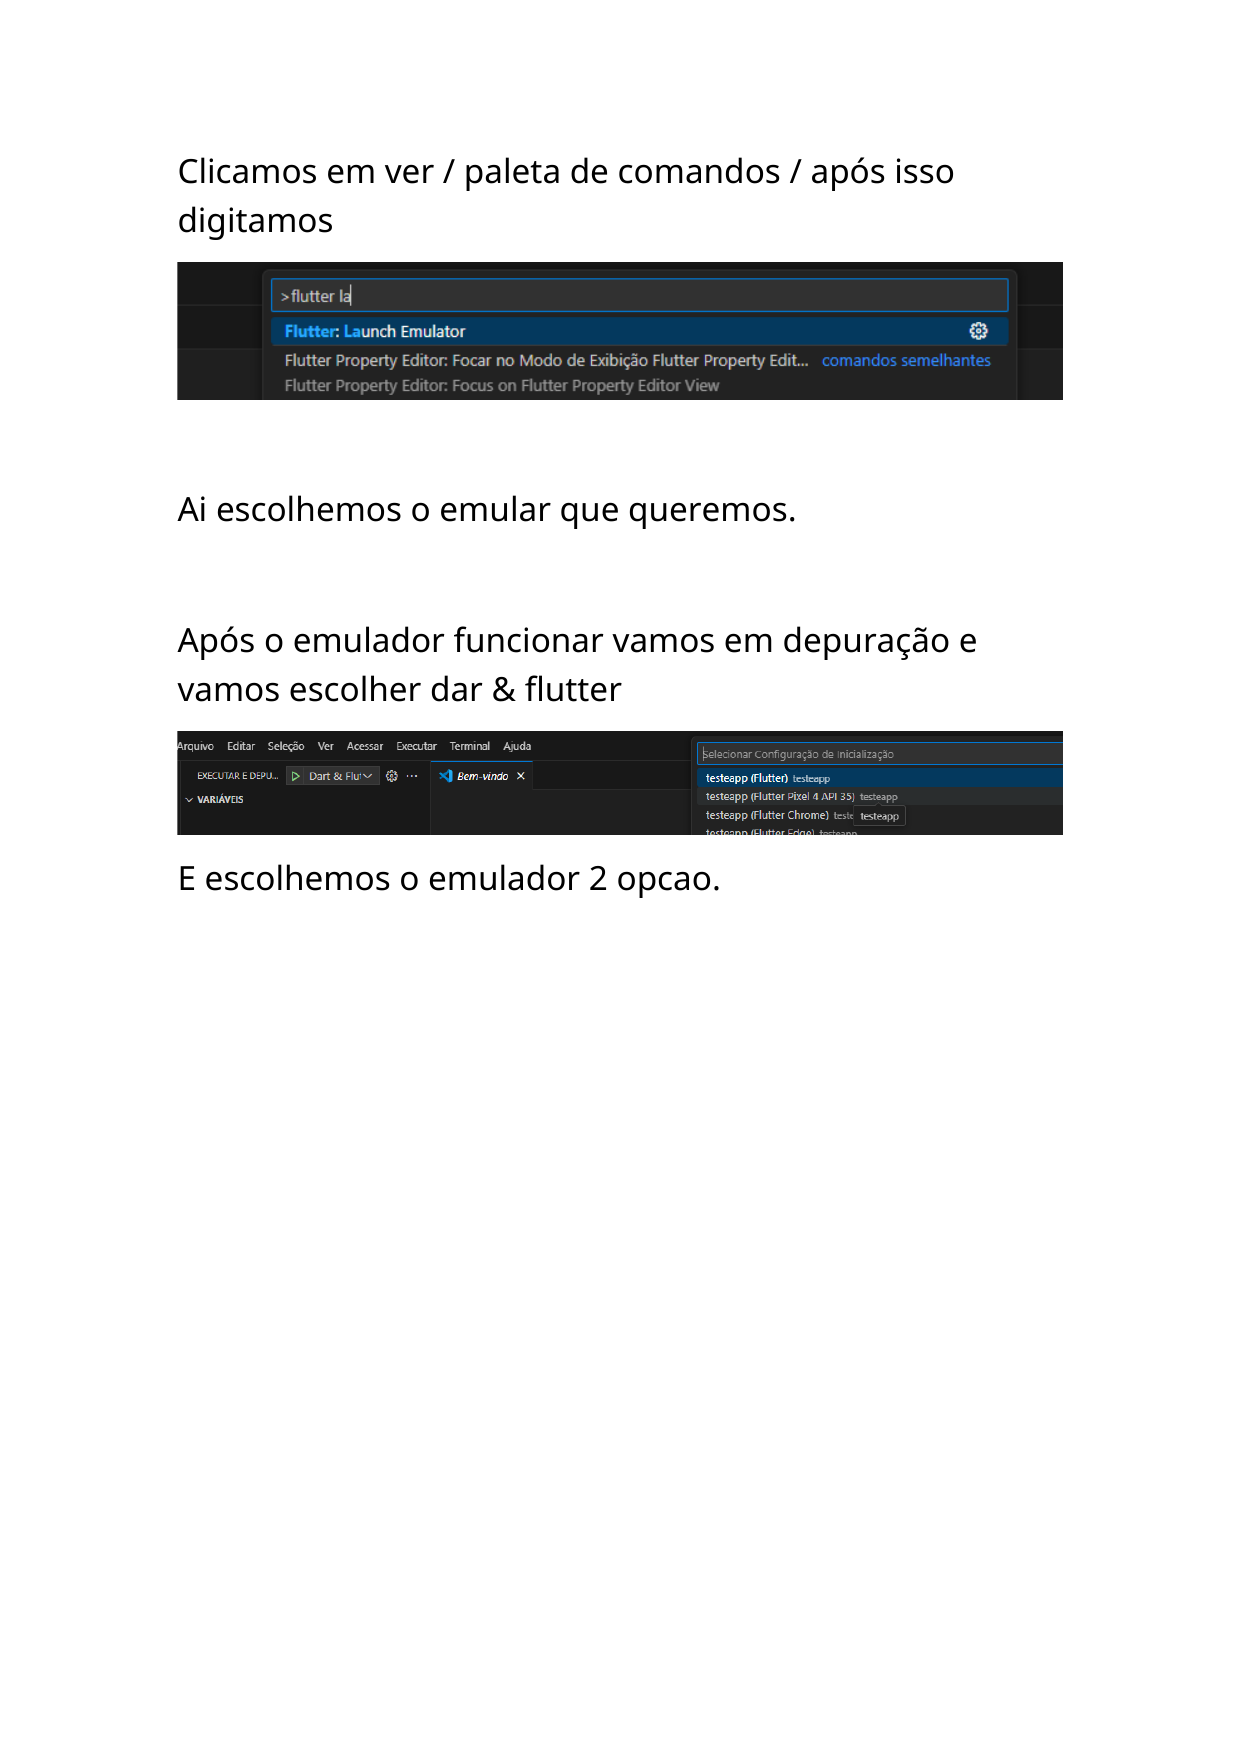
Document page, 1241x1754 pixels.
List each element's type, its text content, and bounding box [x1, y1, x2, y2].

text Após o emulador funcionar vamos em depuração e vamos escolher dar & flutter [177, 617, 1063, 711]
picture [177, 262, 1063, 400]
text Clicamos em ver / paleta de comandos / após isso digitamos [177, 148, 1063, 242]
text Ai escolhemos o emular que queremos. [177, 486, 1063, 531]
picture [177, 731, 1063, 835]
text E escolhemos o emulador 2 opcao. [177, 855, 1063, 901]
